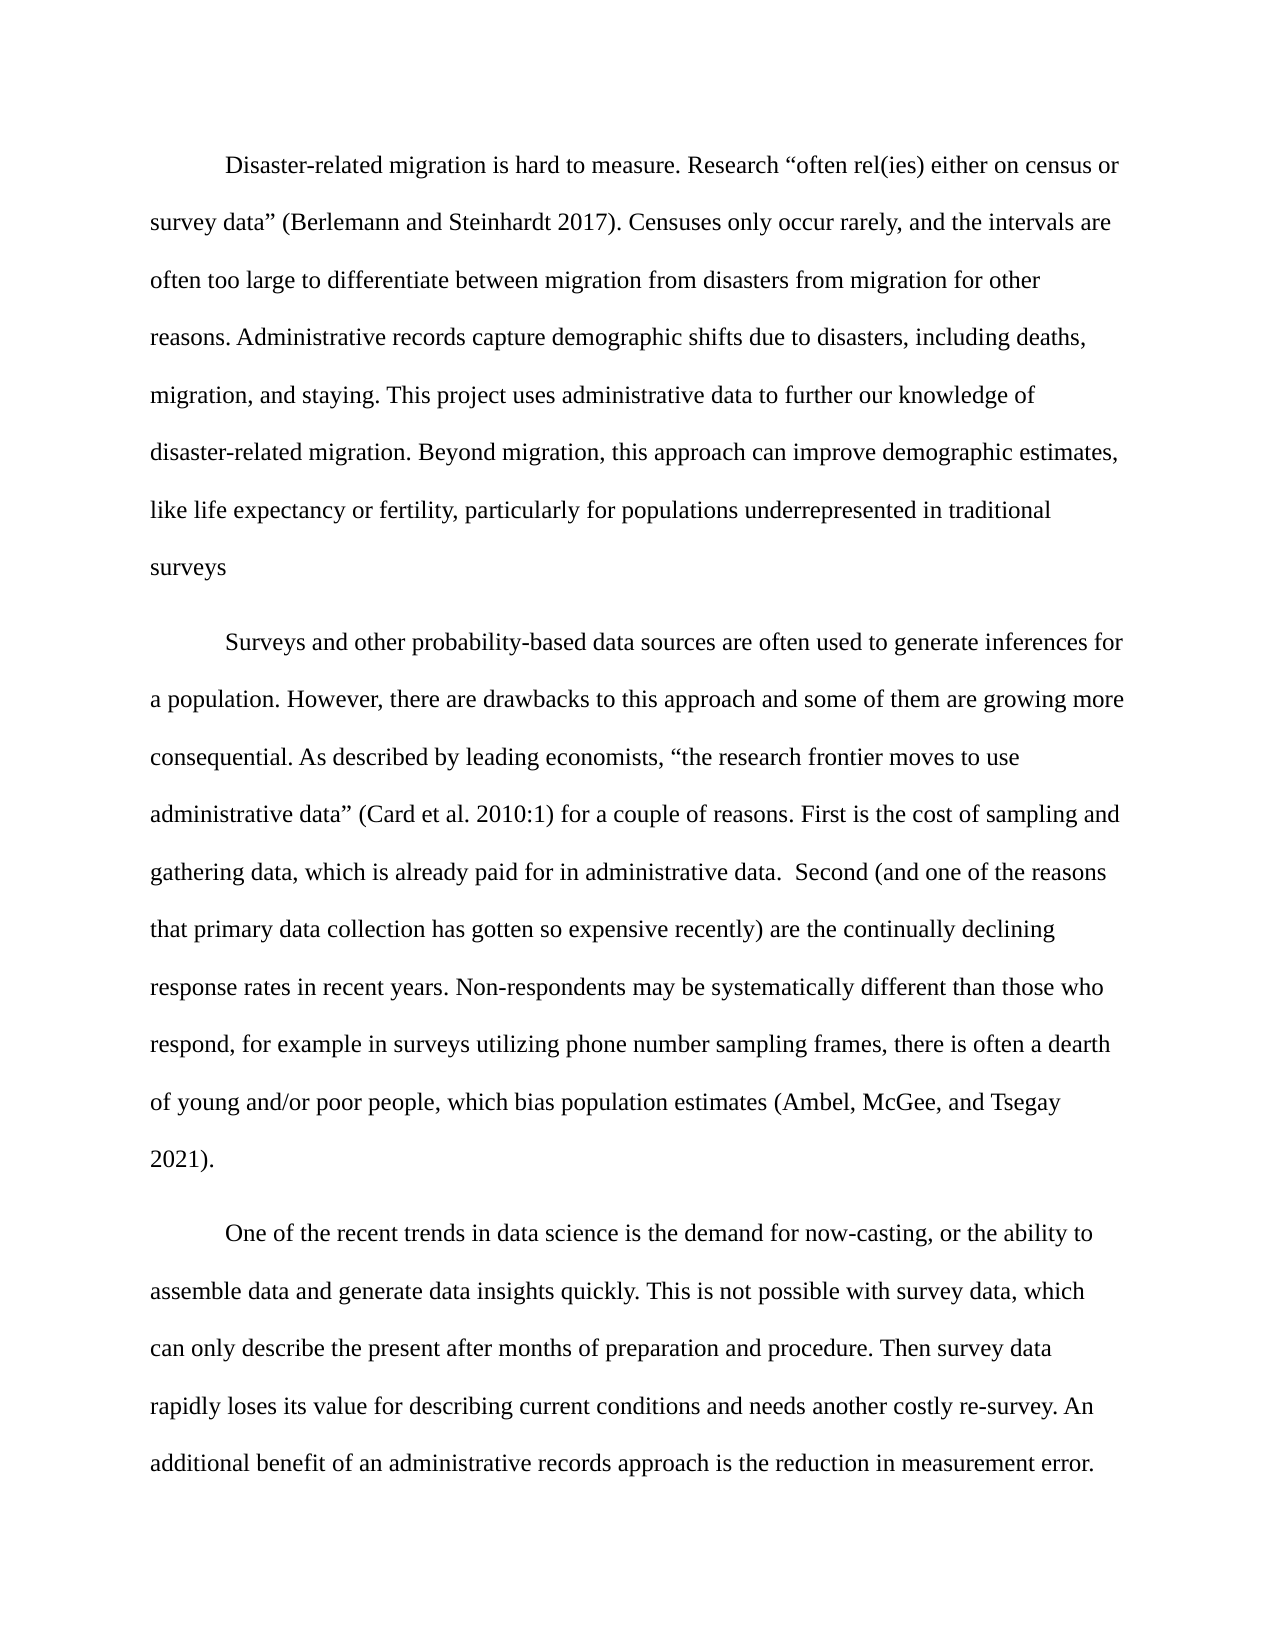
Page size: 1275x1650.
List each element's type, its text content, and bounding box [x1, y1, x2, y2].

text Surveys and other probability-based data sources are often used to generate inferences for a population. However, there are drawbacks to this approach and some of them are growing more consequential. As described by leading economists, “the research frontier moves to use administrative data” (Card et al. 2010:1) for a couple of reasons. First is the cost of sampling and gathering data, which is already paid for in administrative data. Second (and one of the reasons that primary data collection has gotten so expensive recently) are the continually declining response rates in recent years. Non-respondents may be systematically different than those who respond, for example in surveys utilizing phone number sampling frames, there is often a dearth of young and/or poor people, which bias population estimates (Ambel, McGee, and Tsegay 2021). [150, 627, 1125, 1173]
text Disaster-related migration is hard to measure. Research “often rel(ies) either on census or survey data” (Berlemann and Steinhardt 2017). Censuses only occur rarely, and the intervals are often too large to differentiate between migration from disasters from migration for other reasons. Administrative records capture demographic shifts due to disasters, including deaths, migration, and staying. This project uses administrative data to further our knowledge of disaster-related migration. Beyond migration, this approach can improve demographic estimates, like life expectancy or fertility, particularly for populations underrepresented in traditional surveys [150, 150, 1125, 581]
